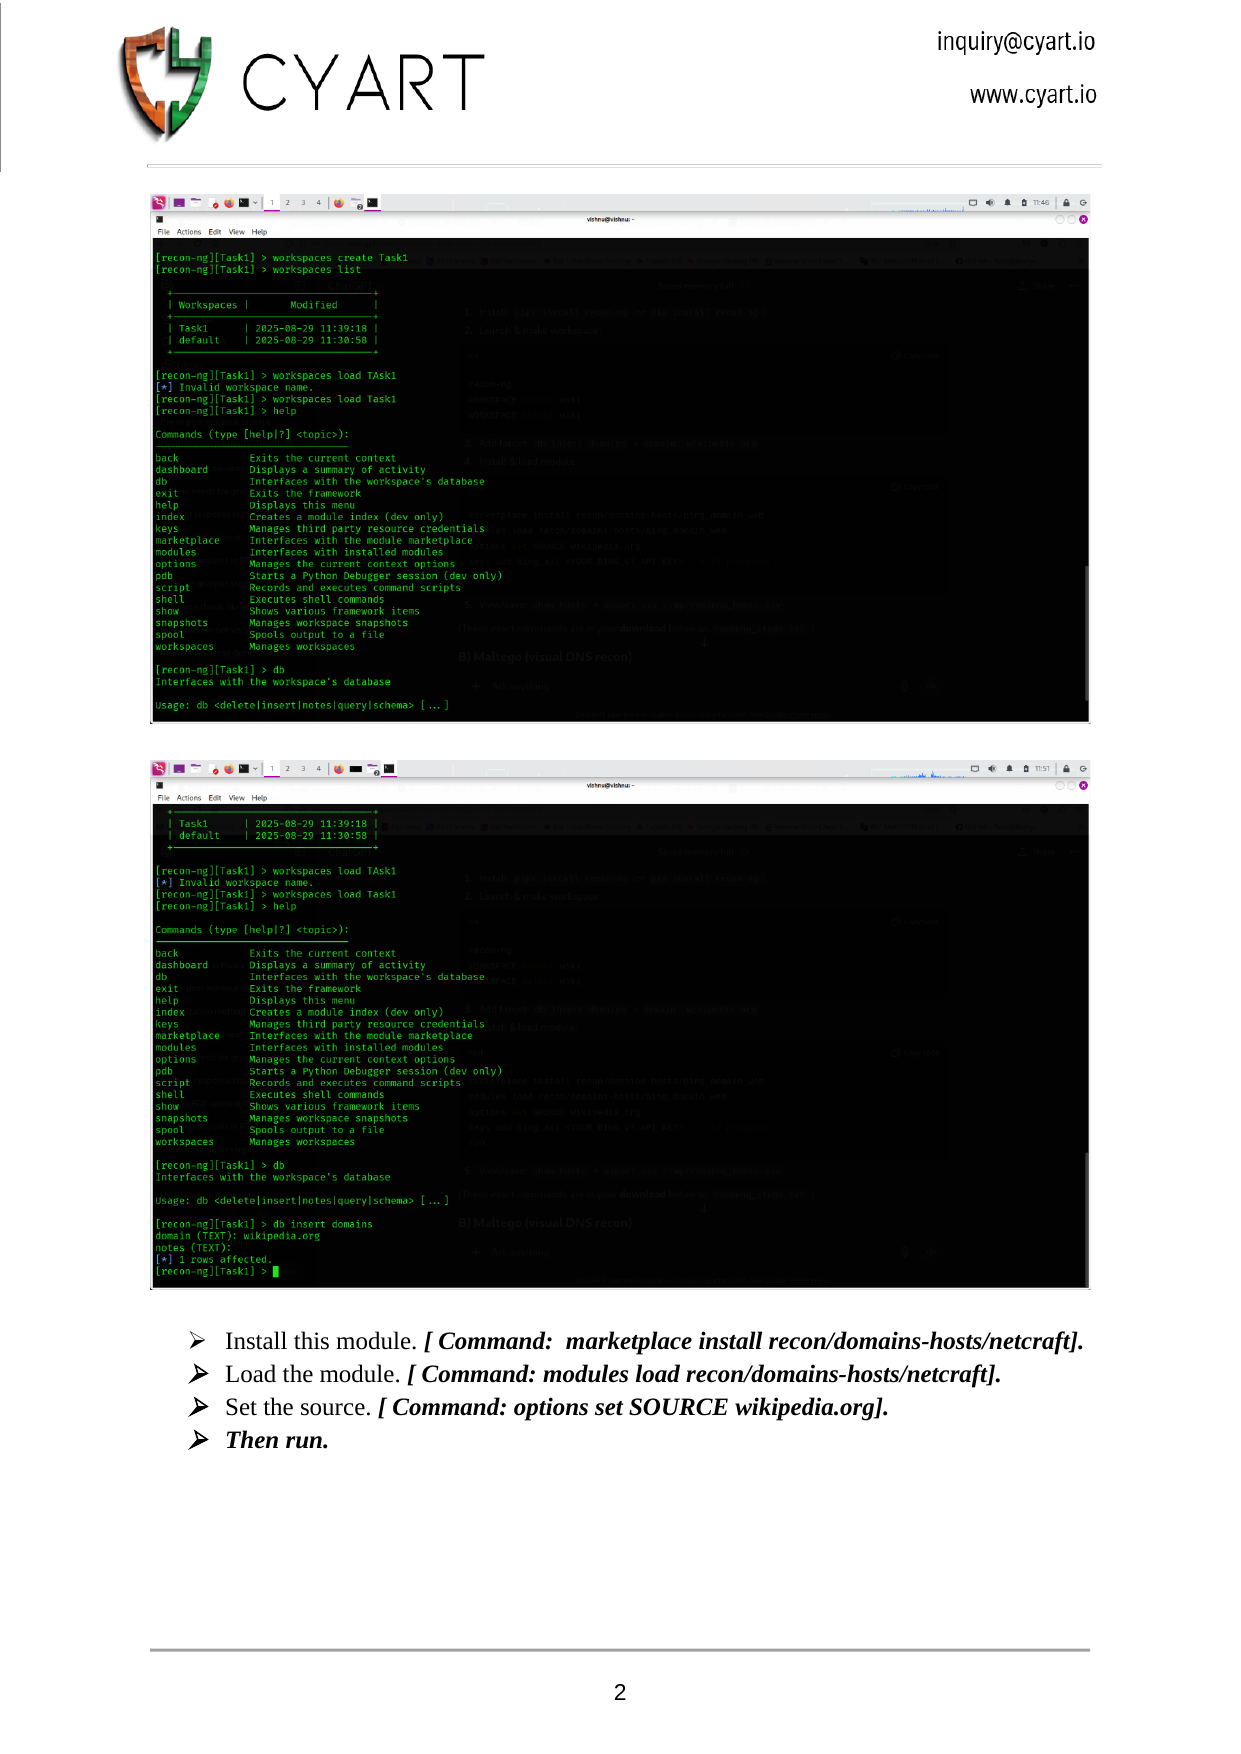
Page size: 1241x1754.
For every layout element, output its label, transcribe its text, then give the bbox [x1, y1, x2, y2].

list Load the module. [ Command: modules load recon/domains-hosts/netcraft]. [187, 1359, 1090, 1388]
picture [150, 194, 1091, 724]
list Set the source. [ Command: options set SOURCE wikipedia.org]. [187, 1392, 1090, 1421]
picture [150, 760, 1091, 1290]
list Install this module. [ Command: marketplace install recon/domains-hosts/netcraft]. [187, 1326, 1090, 1355]
list Then run. [187, 1425, 1090, 1454]
picture [0, 3, 1241, 172]
